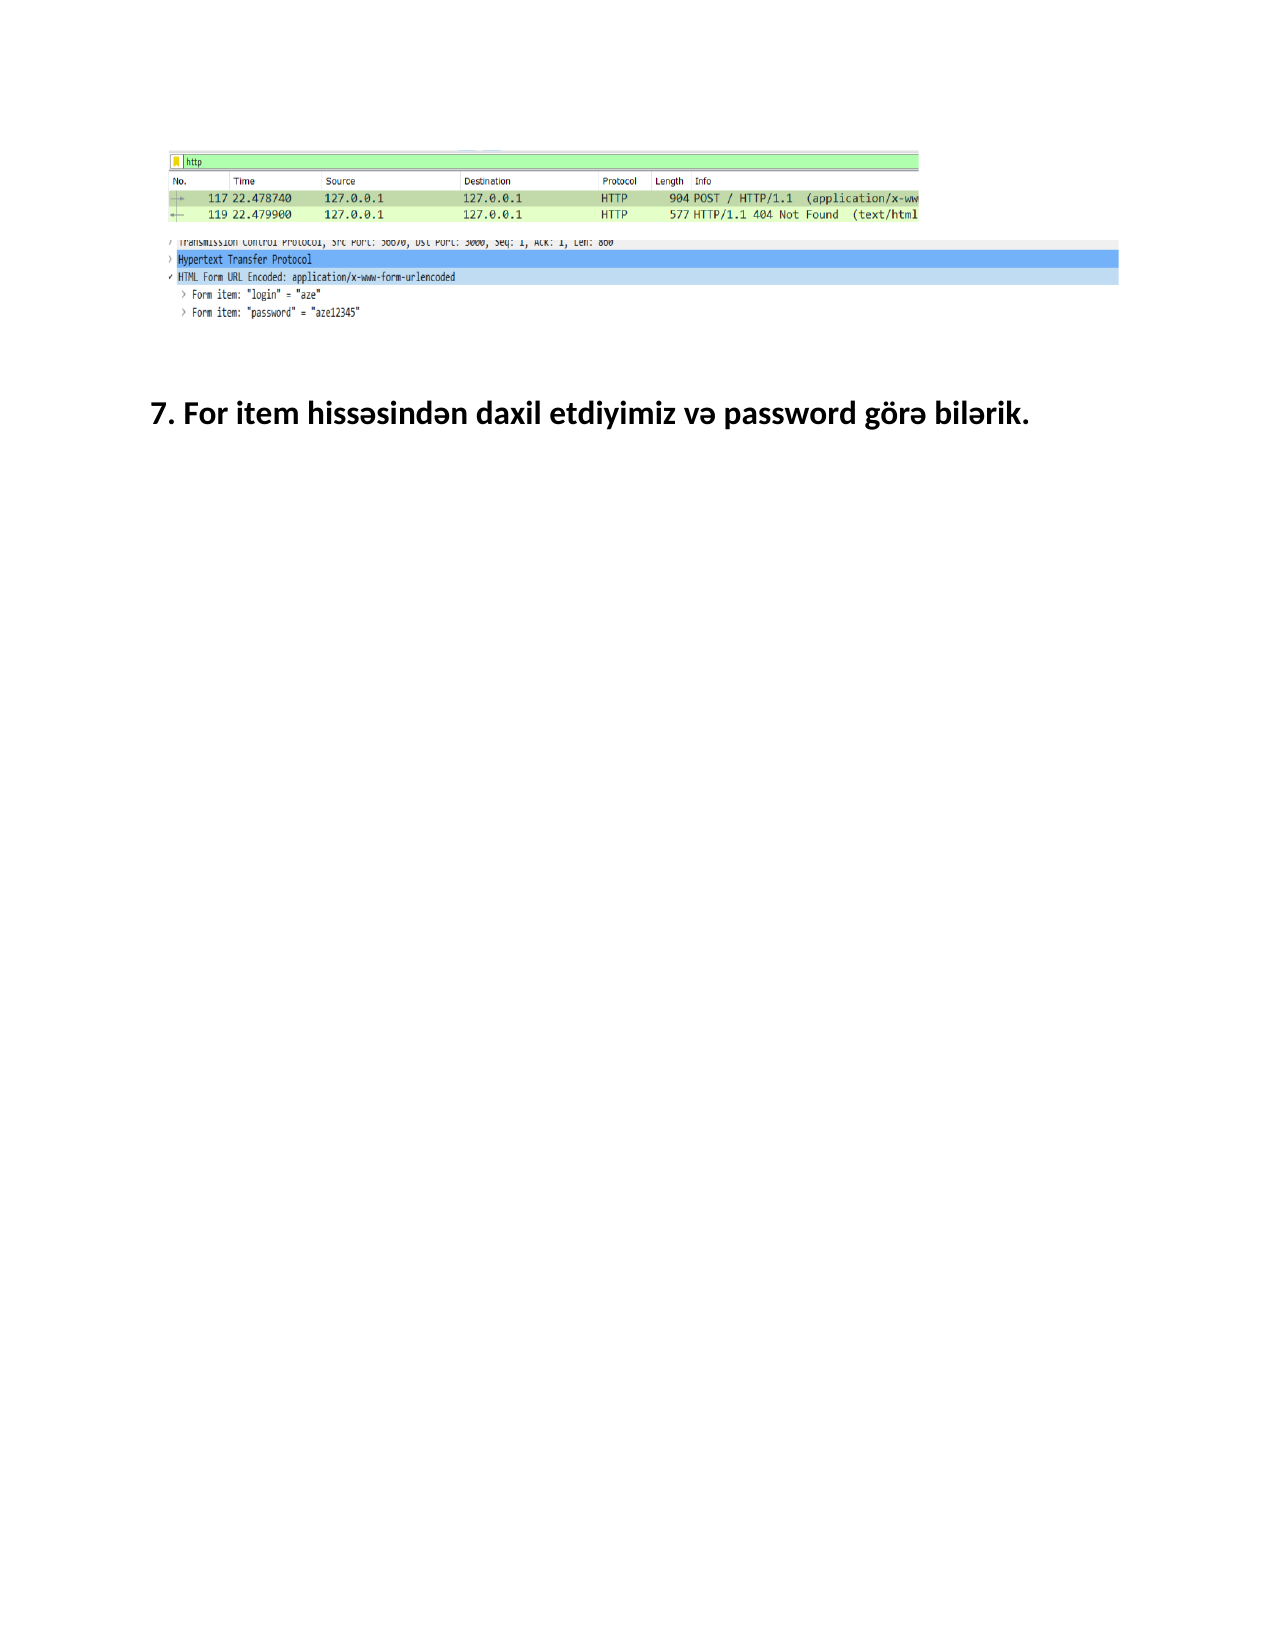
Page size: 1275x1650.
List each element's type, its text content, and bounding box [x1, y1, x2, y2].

text 7. For item hissəsindən daxil etdiyimiz və password görə bilərik. [150, 392, 1125, 433]
